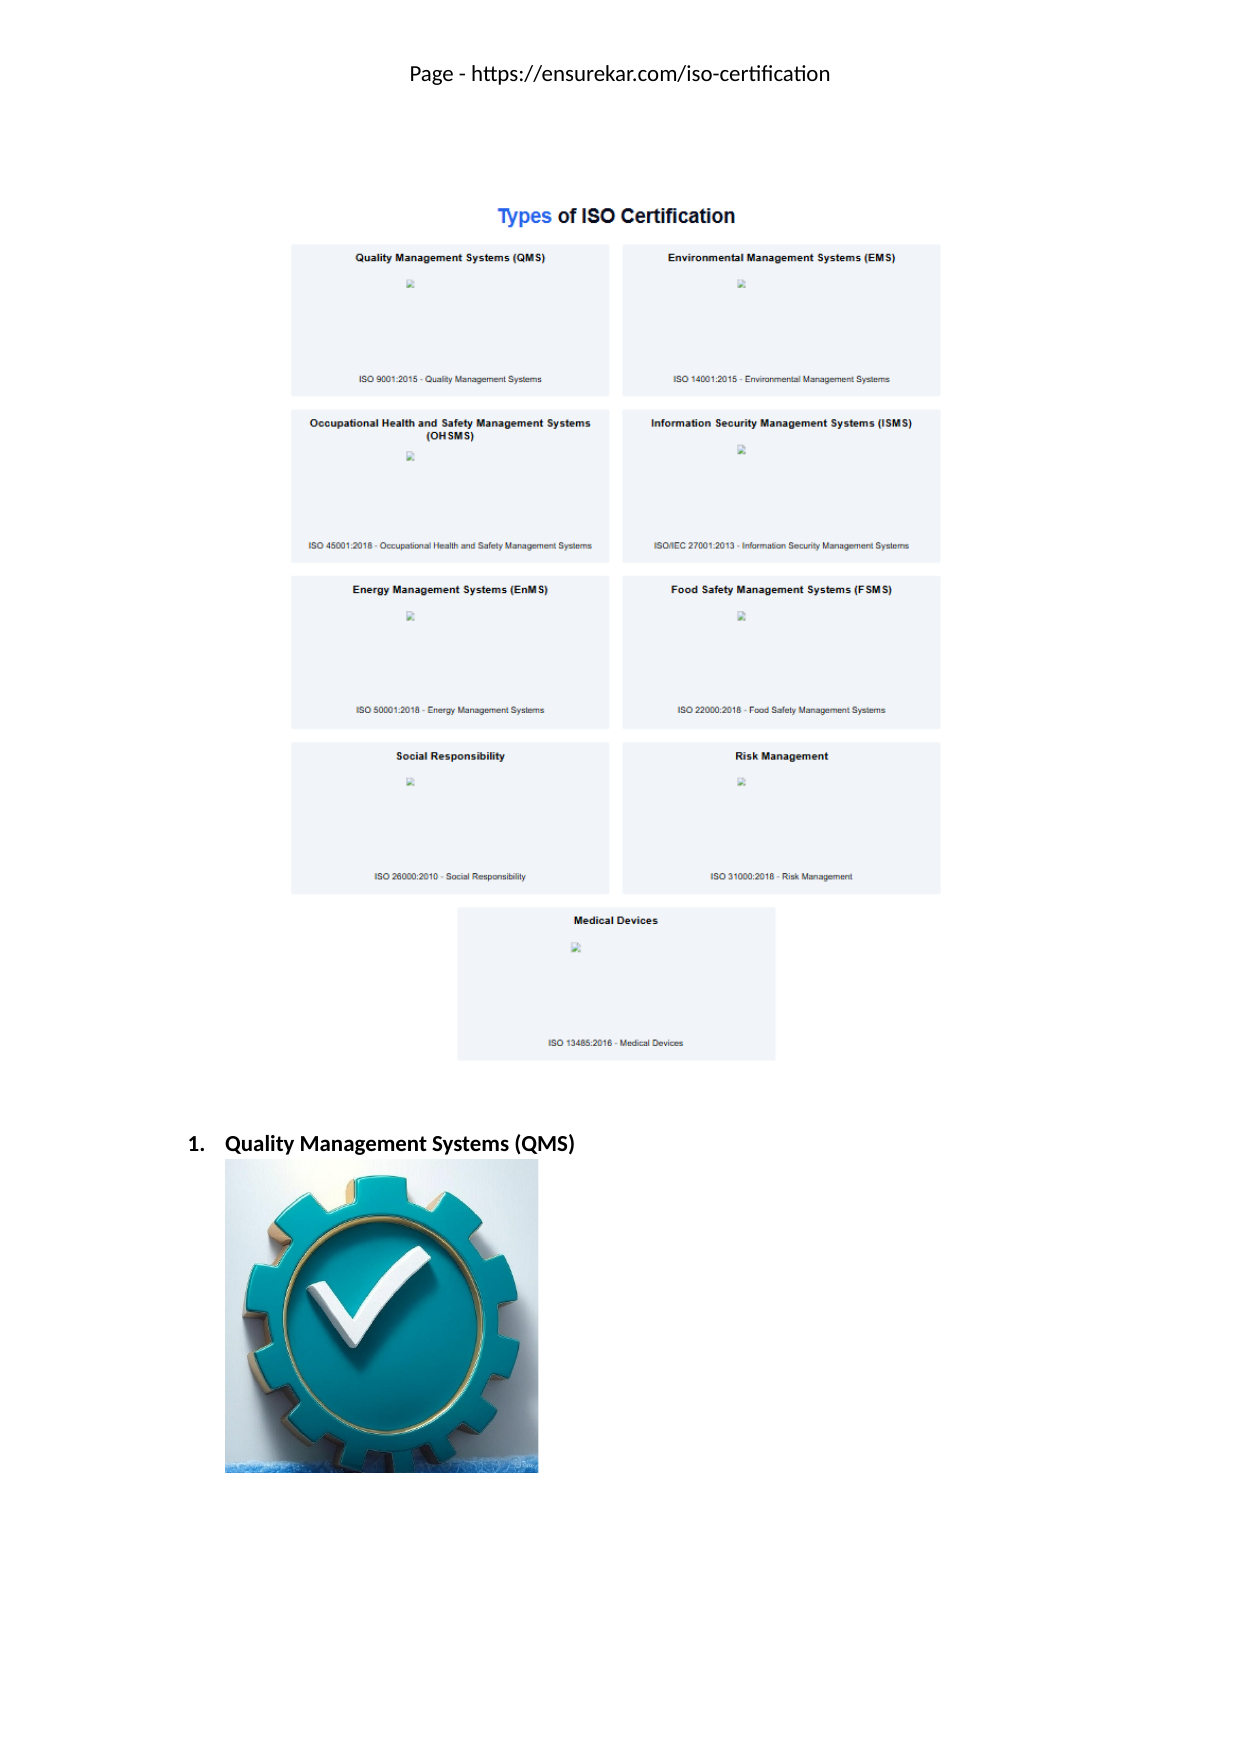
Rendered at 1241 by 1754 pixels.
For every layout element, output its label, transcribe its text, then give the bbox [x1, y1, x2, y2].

picture [205, 152, 1035, 1064]
picture [225, 1159, 539, 1473]
list Quality Management Systems (QMS) [187, 1129, 1090, 1157]
text Page - https://ensurekar.com/iso-certification [150, 59, 1090, 87]
